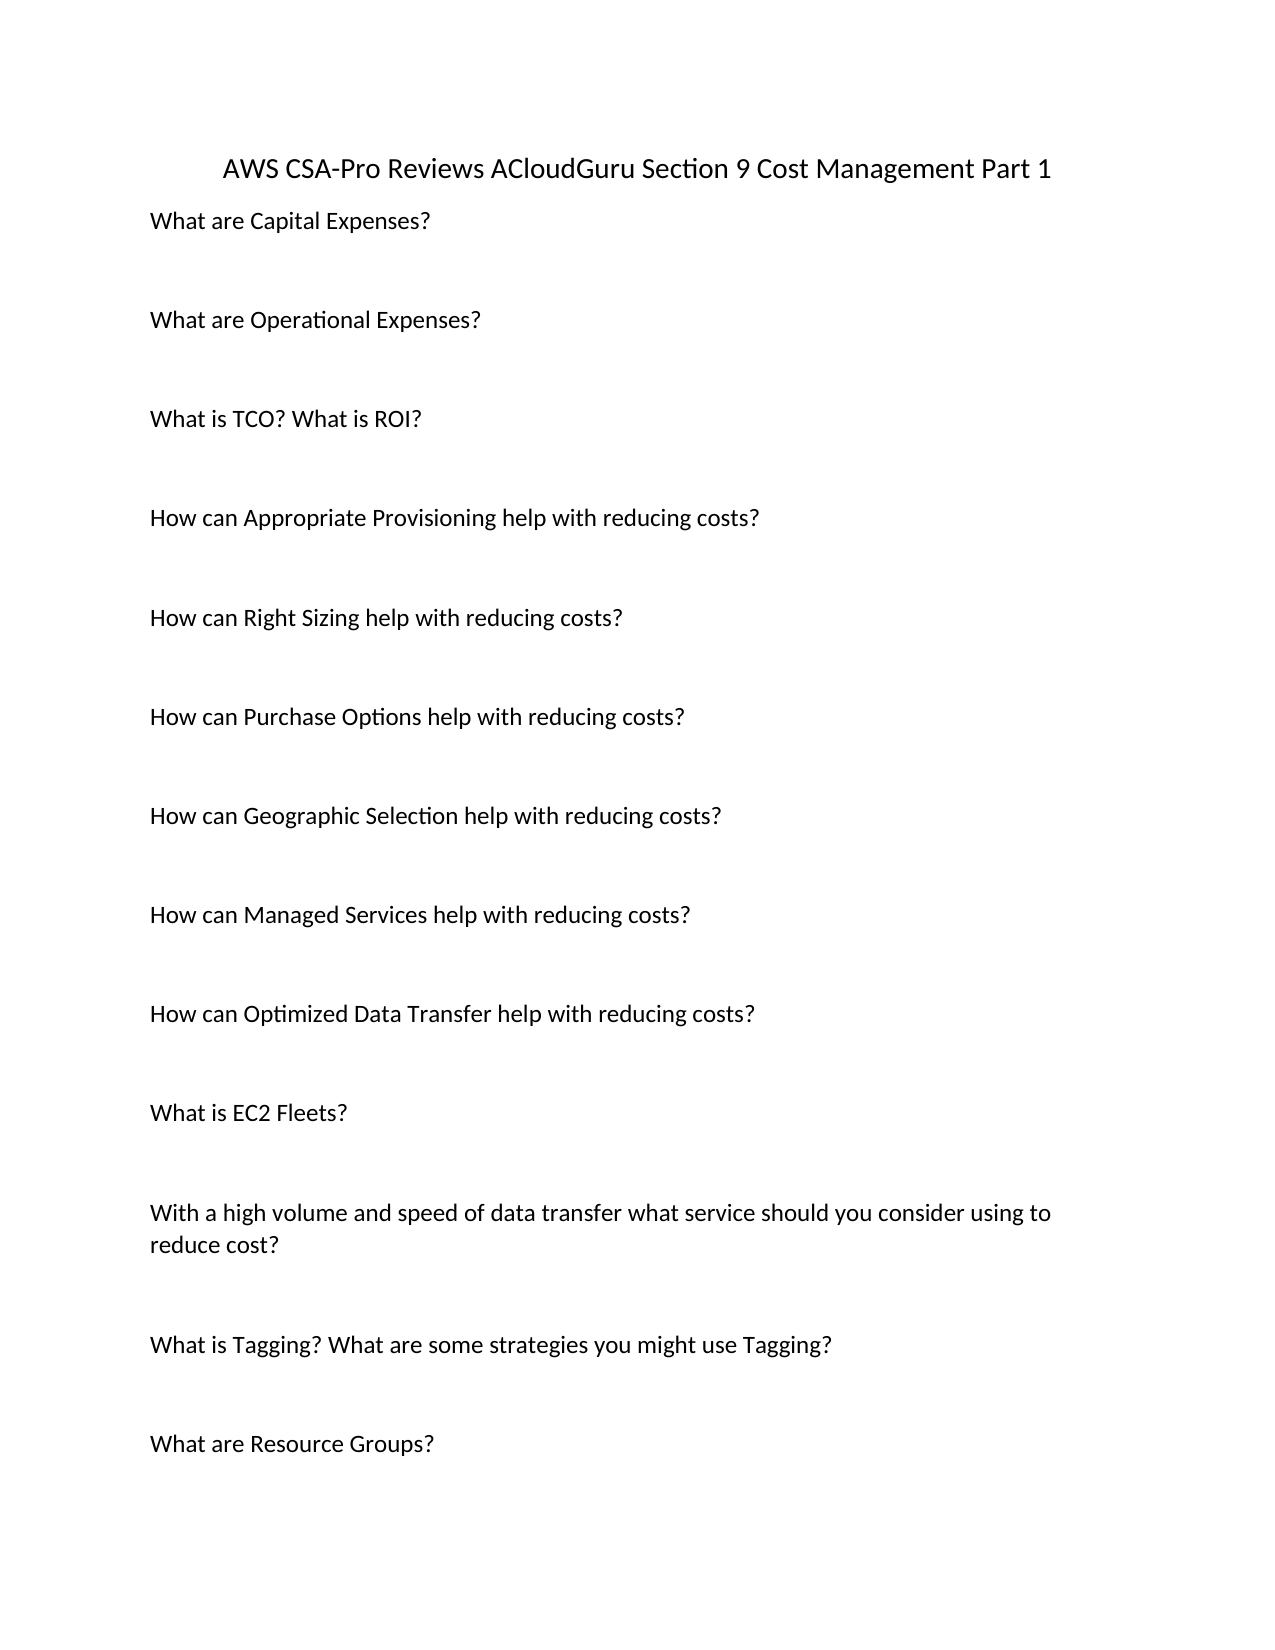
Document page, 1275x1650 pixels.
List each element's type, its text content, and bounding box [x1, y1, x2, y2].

text What are Operational Expenses? [150, 304, 1125, 335]
text How can Managed Services help with reducing costs? [150, 899, 1125, 930]
text AWS CSA-Pro Reviews ACloudGuru Section 9 Cost Management Part 1 [150, 150, 1125, 186]
text How can Geographic Selection help with reducing costs? [150, 800, 1125, 831]
text With a high volume and speed of data transfer what service should you consider using to reduce cost? [150, 1197, 1125, 1260]
text How can Right Sizing help with reducing costs? [150, 602, 1125, 632]
text How can Purchase Options help with reducing costs? [150, 701, 1125, 731]
text How can Optimized Data Transfer help with reducing costs? [150, 998, 1125, 1029]
text What are Resource Groups? [150, 1428, 1125, 1458]
text What is Tagging? What are some strategies you might use Tagging? [150, 1329, 1125, 1359]
text What is TCO? What is ROI? [150, 403, 1125, 434]
text How can Appropriate Provisioning help with reducing costs? [150, 503, 1125, 533]
text What is EC2 Fleets? [150, 1098, 1125, 1128]
text What are Capital Expenses? [150, 205, 1125, 236]
